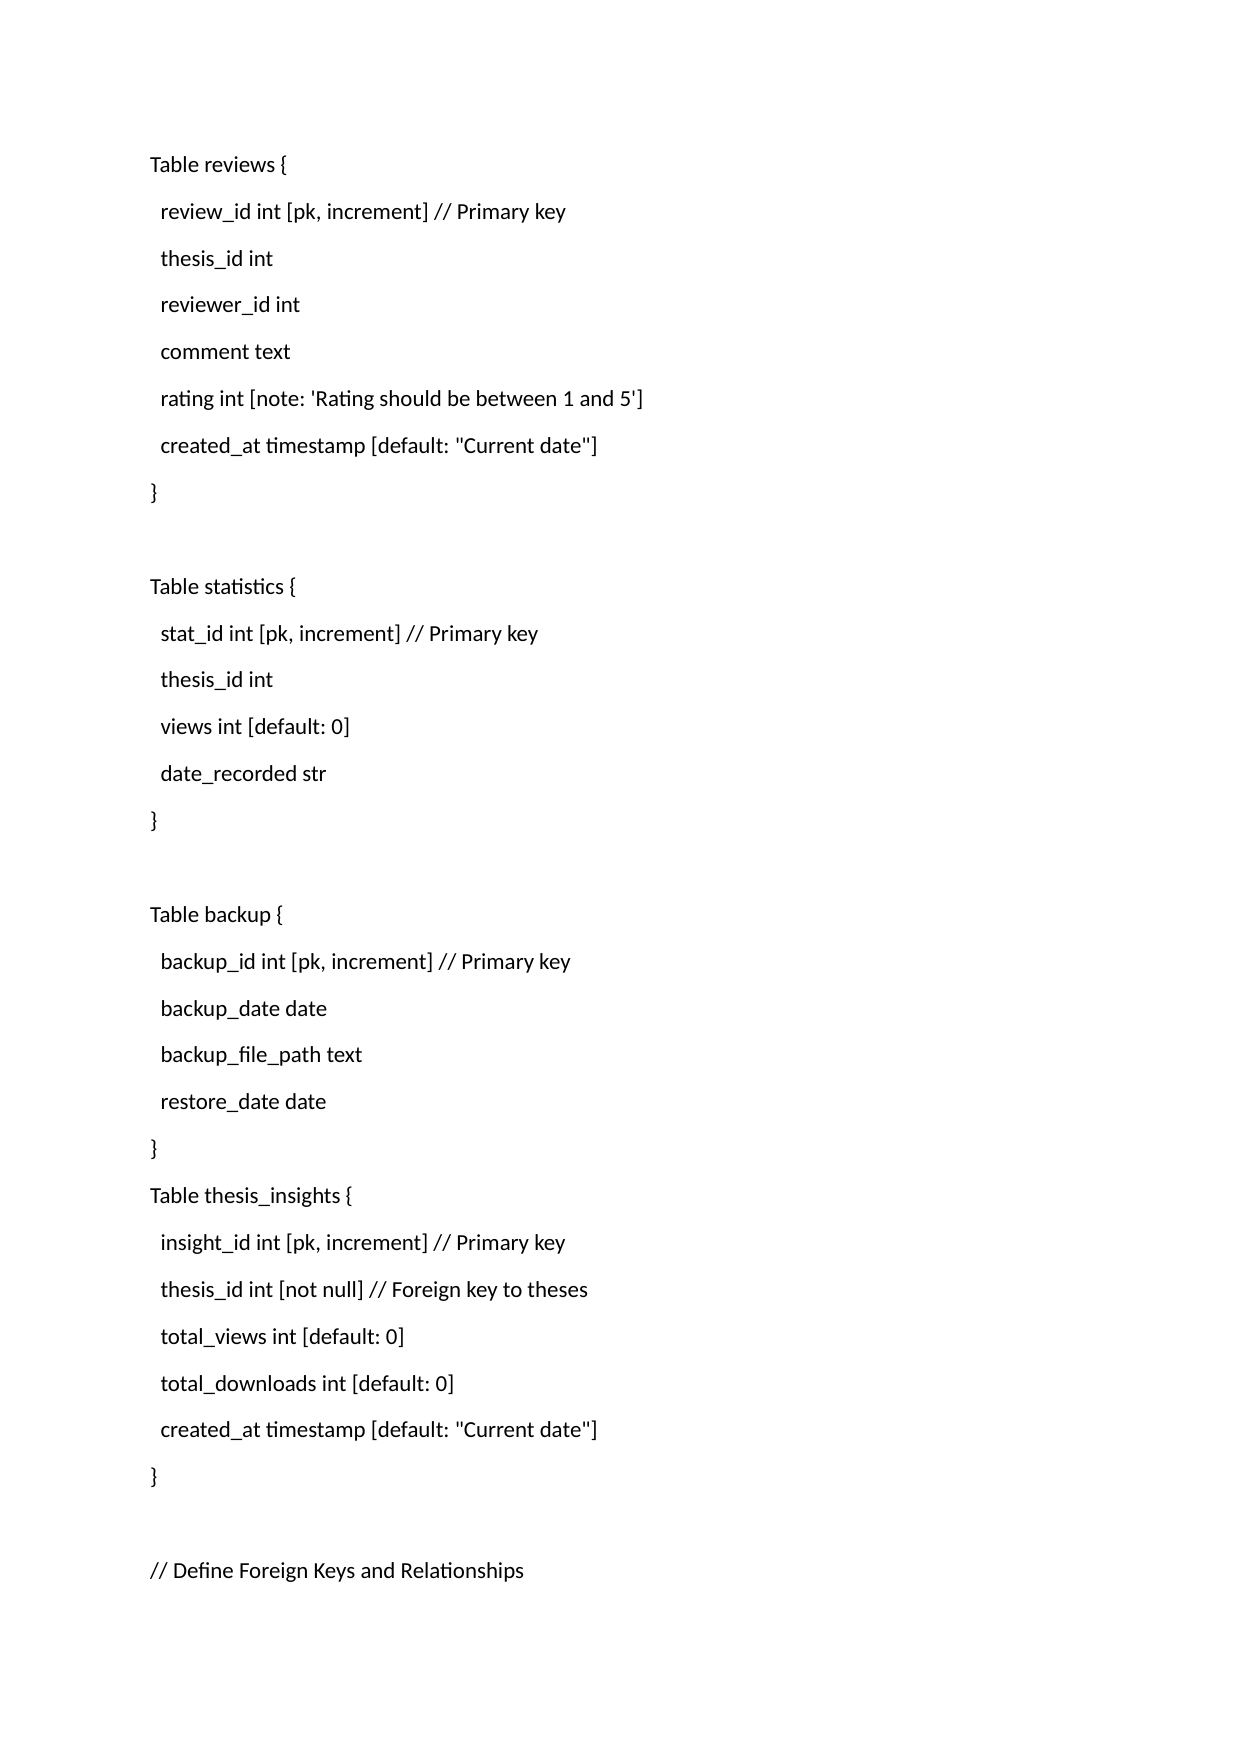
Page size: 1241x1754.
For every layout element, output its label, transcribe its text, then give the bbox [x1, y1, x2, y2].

text rating int [note: 'Rating should be between 1 and 5'] [150, 384, 1090, 412]
text restore_date date [150, 1087, 1090, 1116]
text created_at timestamp [default: "Current date"] [150, 431, 1090, 459]
text review_id int [pk, increment] // Primary key [150, 197, 1090, 225]
text backup_date date [150, 994, 1090, 1022]
text Table backup { [150, 900, 1090, 928]
text views int [default: 0] [150, 712, 1090, 741]
text comment text [150, 337, 1090, 366]
text } [150, 1462, 1090, 1491]
text backup_id int [pk, increment] // Primary key [150, 947, 1090, 975]
text } [150, 1134, 1090, 1162]
text Table reviews { [150, 150, 1090, 178]
text Table thesis_insights { [150, 1181, 1090, 1209]
text } [150, 806, 1090, 834]
text date_recorded str [150, 759, 1090, 787]
text Table statistics { [150, 572, 1090, 600]
text total_downloads int [default: 0] [150, 1369, 1090, 1397]
text insight_id int [pk, increment] // Primary key [150, 1228, 1090, 1256]
text } [150, 478, 1090, 506]
text reviewer_id int [150, 291, 1090, 319]
text created_at timestamp [default: "Current date"] [150, 1416, 1090, 1444]
text thesis_id int [150, 244, 1090, 272]
text stat_id int [pk, increment] // Primary key [150, 619, 1090, 647]
text thesis_id int [150, 666, 1090, 694]
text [150, 1556, 1090, 1584]
text thesis_id int [not null] // Foreign key to theses [150, 1275, 1090, 1303]
text total_views int [default: 0] [150, 1322, 1090, 1350]
text backup_file_path text [150, 1041, 1090, 1069]
